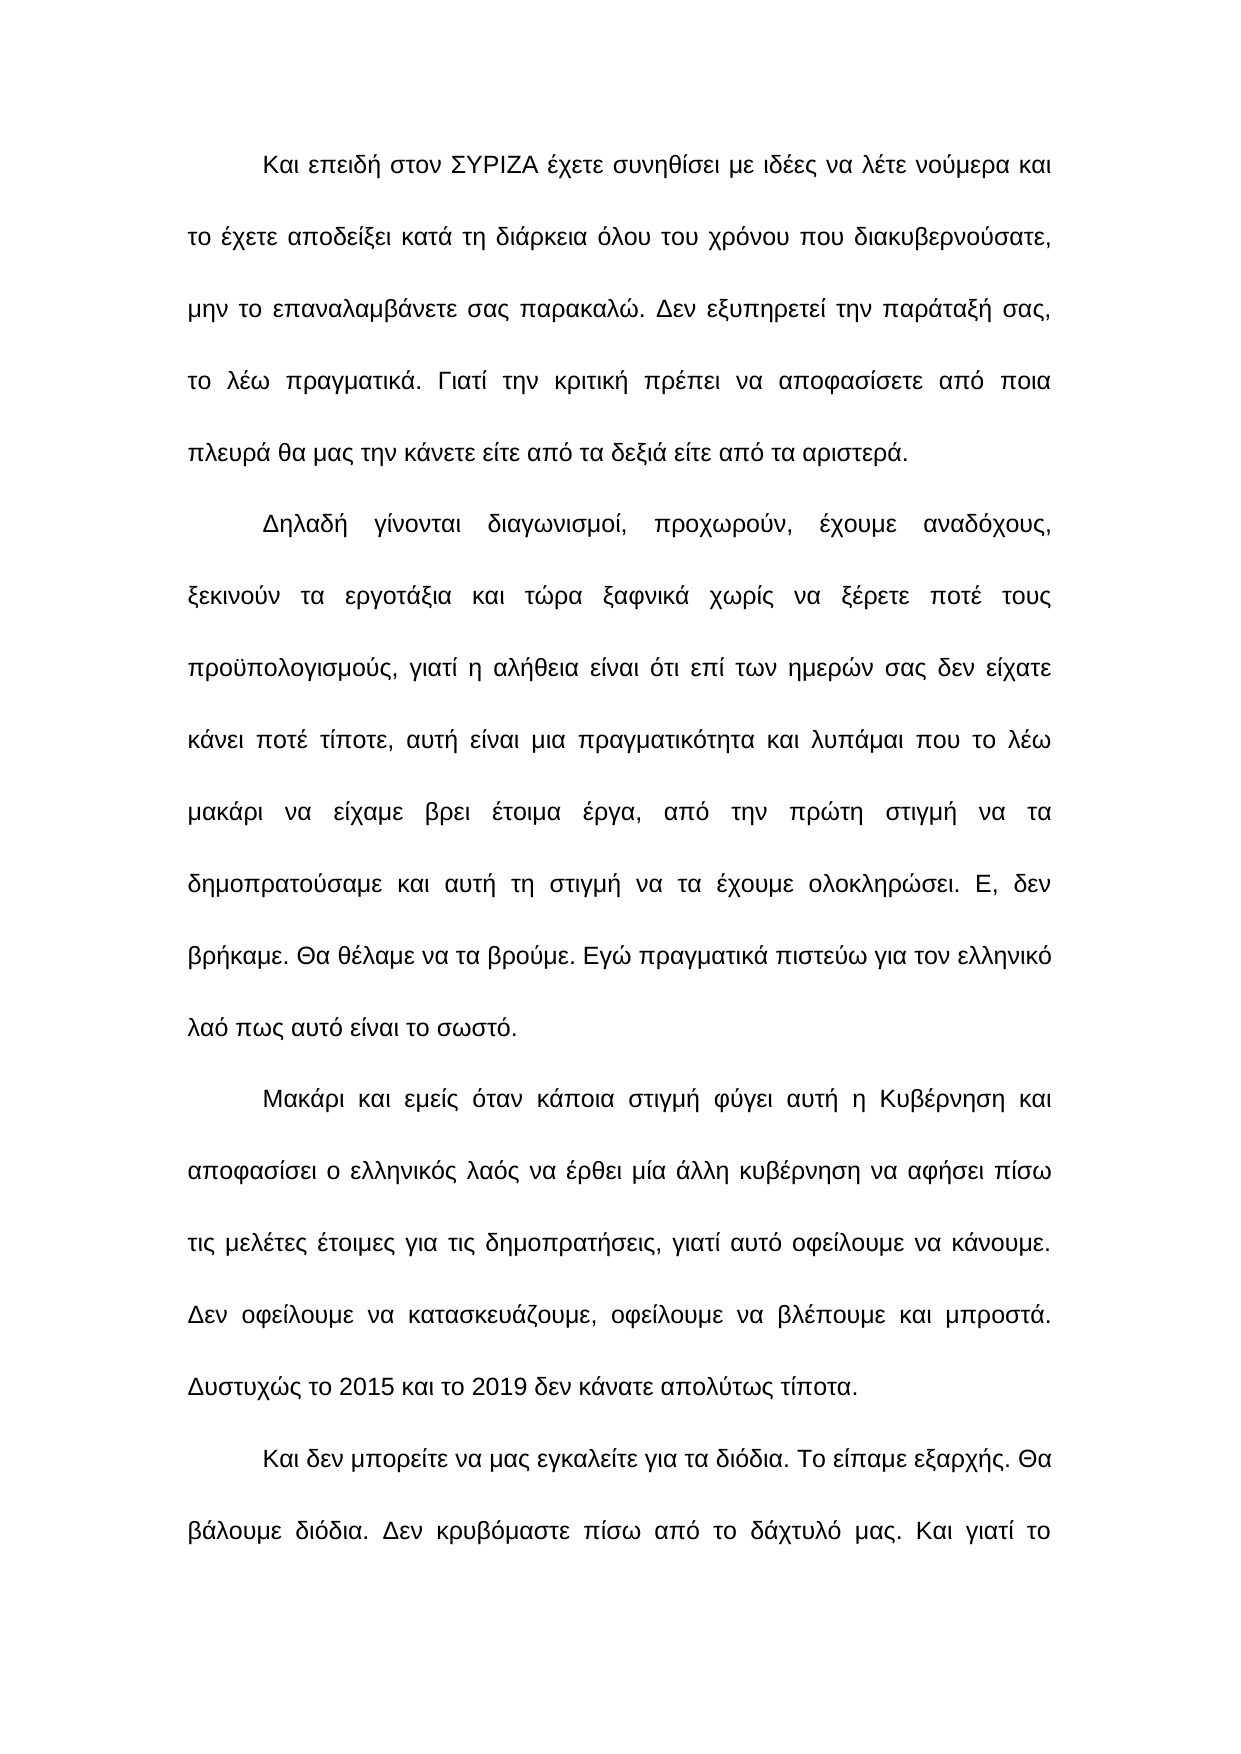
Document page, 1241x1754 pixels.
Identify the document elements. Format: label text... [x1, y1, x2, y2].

text Δηλαδή γίνονται διαγωνισμοί, προχωρούν, έχουμε αναδόχους, ξεκινούν τα εργοτάξια και τώρα ξαφνικά χωρίς να ξέρετε ποτέ τους προϋπολογισμούς, γιατί η αλήθεια είναι ότι επί των ημερών σας δεν είχατε κάνει ποτέ τίποτε, αυτή είναι μια πραγματικότητα και λυπάμαι που το λέω μακάρι να είχαμε βρει έτοιμα έργα, από την πρώτη στιγμή να τα δημοπρατούσαμε και αυτή τη στιγμή να τα έχουμε ολοκληρώσει. Ε, δεν βρήκαμε. Θα θέλαμε να τα βρούμε. Εγώ πραγματικά πιστεύω για τον ελληνικό λαό πως αυτό είναι το σωστό. [187, 509, 1053, 1041]
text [187, 1444, 1053, 1544]
text Και επειδή στον ΣΥΡΙΖΑ έχετε συνηθίσει με ιδέες να λέτε νούμερα και το έχετε αποδείξει κατά τη διάρκεια όλου του χρόνου που διακυβερνούσατε, μην το επαναλαμβάνετε σας παρακαλώ. Δεν εξυπηρετεί την παράταξή σας, το λέω πραγματικά. Γιατί την κριτική πρέπει να αποφασίσετε από ποια πλευρά θα μας την κάνετε είτε από τα δεξιά είτε από τα αριστερά. [187, 150, 1053, 466]
text Μακάρι και εμείς όταν κάποια στιγμή φύγει αυτή η Κυβέρνηση και αποφασίσει ο ελληνικός λαός να έρθει μία άλλη κυβέρνηση να αφήσει πίσω τις μελέτες έτοιμες για τις δημοπρατήσεις, γιατί αυτό οφείλουμε να κάνουμε. Δεν οφείλουμε να κατασκευάζουμε, οφείλουμε να βλέπουμε και μπροστά. Δυστυχώς το 2015 και το 2019 δεν κάνατε απολύτως τίποτα. [187, 1084, 1053, 1401]
